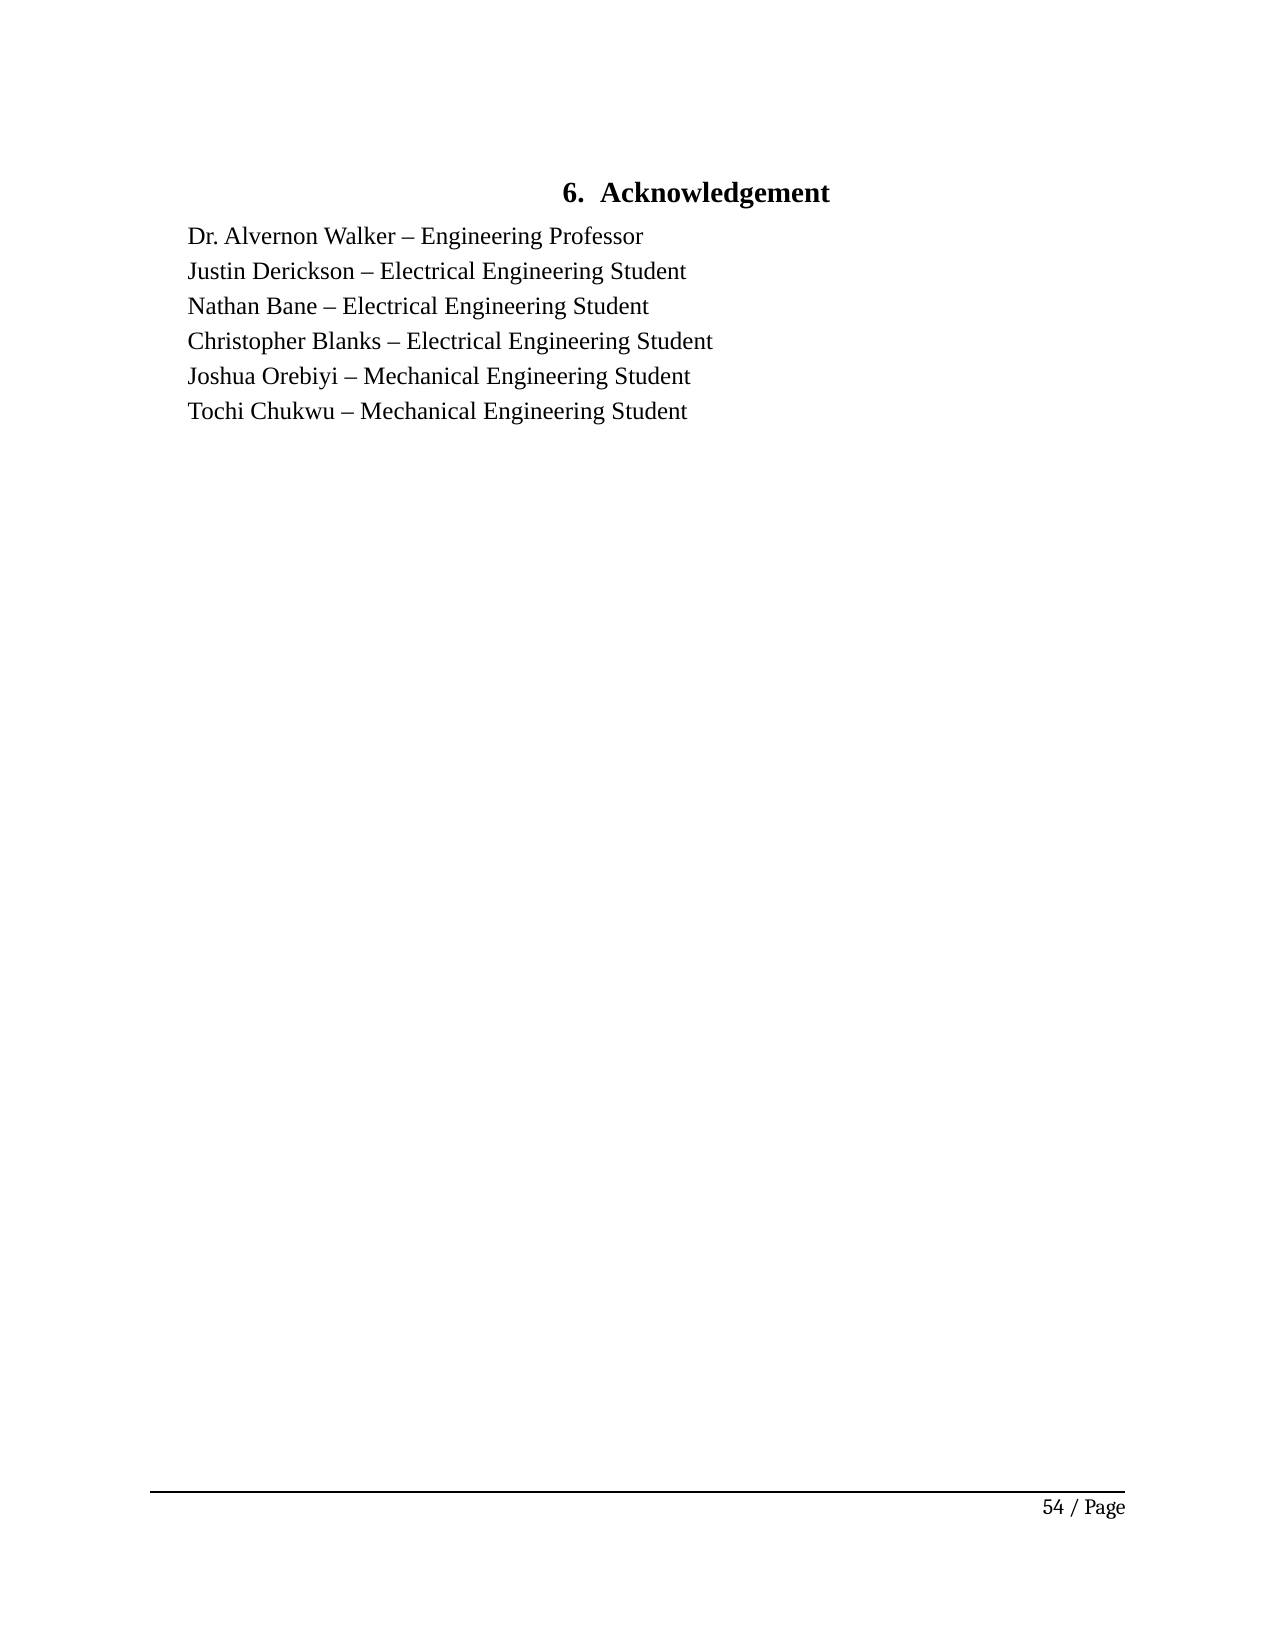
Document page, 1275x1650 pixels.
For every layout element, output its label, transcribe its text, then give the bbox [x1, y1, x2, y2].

list Acknowledgement [562, 175, 1125, 208]
text Dr. Alvernon Walker – Engineering Professor [150, 221, 1125, 250]
text Nathan Bane – Electrical Engineering Student [150, 291, 1125, 320]
text Justin Derickson – Electrical Engineering Student [150, 256, 1125, 285]
text Joshua Orebiyi – Mechanical Engineering Student [150, 361, 1125, 390]
text Tochi Chukwu – Mechanical Engineering Student [150, 396, 1125, 425]
text Christopher Blanks – Electrical Engineering Student [150, 326, 1125, 355]
